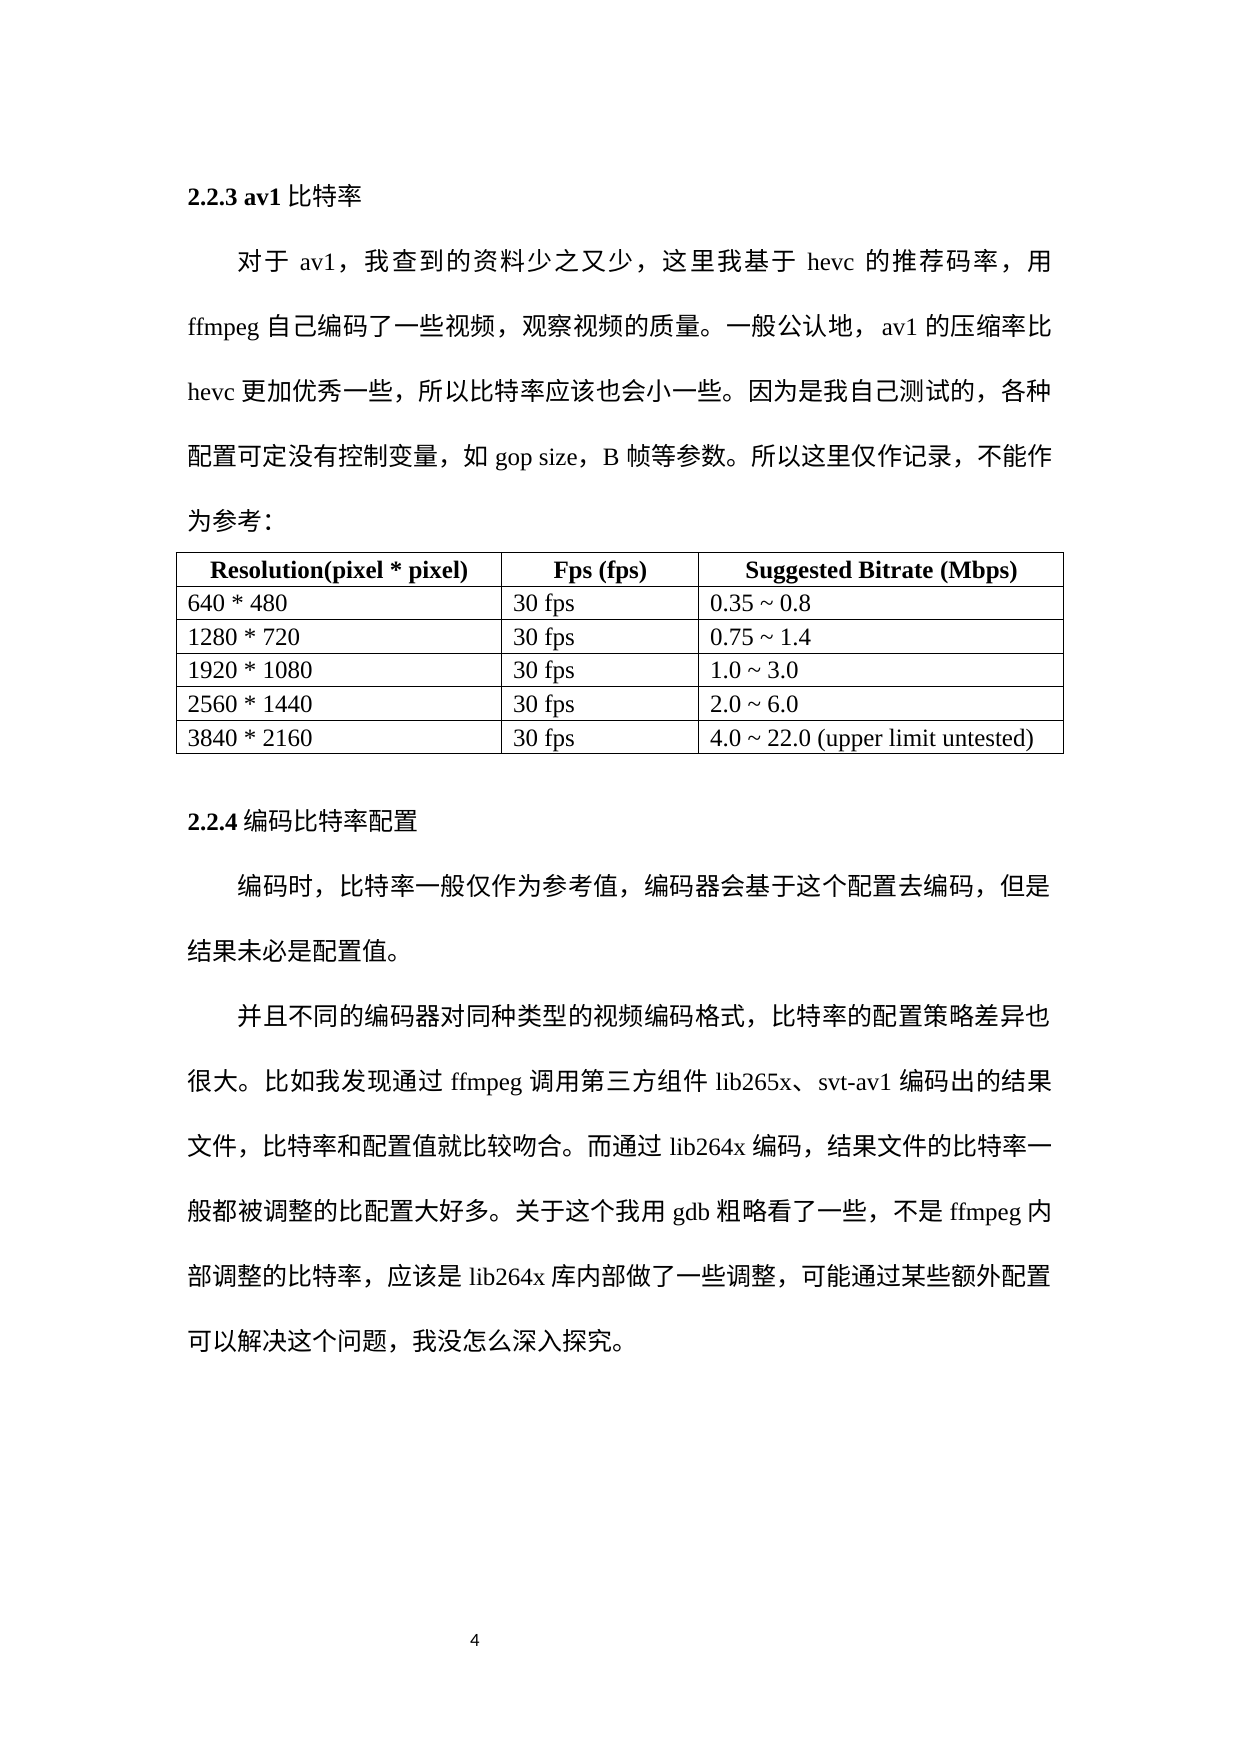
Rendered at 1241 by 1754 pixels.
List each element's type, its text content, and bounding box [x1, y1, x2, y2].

list 并且不同的编码器对同种类型的视频编码格式，比特率的配置策略差异也很大。比如我发现通过 ffmpeg 调用第三方组件 lib265x、svt-av1 编码出的结果文件，比特率和配置值就比较吻合。而通过 lib264x 编码，结果文件的比特率一般都被调整的比配置大好多。关于这个我用 gdb 粗略看了一些，不是 ffmpeg 内部调整的比特率，应该是 lib264x 库内部做了一些调整，可能通过某些额外配置可以解决这个问题，我没怎么深入探究。 [187, 982, 1053, 1372]
text 2.2.3 av1 比特率 [187, 162, 1053, 227]
table_cell 4.0 ~ 22.0 (upper limit untested) [699, 721, 1063, 753]
text 对于 av1，我查到的资料少之又少，这里我基于 hevc 的推荐码率，用 ffmpeg 自己编码了一些视频，观察视频的质量。一般公认地，av1 的压缩率比 hevc 更加优秀一些，所以比特率应该也会小一些。因为是我自己测试的，各种配置可定没有控制变量，如 gop size，B 帧等参数。所以这里仅作记录，不能作为参考： [187, 227, 1053, 552]
table_cell 30 fps [502, 654, 698, 686]
table_cell 30 fps [502, 587, 698, 619]
table_cell 30 fps [502, 721, 698, 753]
table_cell 30 fps [502, 687, 698, 720]
table_cell 0.35 ~ 0.8 [699, 587, 1063, 619]
table_cell 0.75 ~ 1.4 [699, 620, 1063, 653]
table_cell 1920 * 1080 [177, 654, 501, 686]
text 2.2.4 编码比特率配置 [187, 787, 1053, 852]
table_header Resolution(pixel * pixel) [177, 553, 501, 586]
table_header Suggested Bitrate (Mbps) [699, 553, 1063, 586]
table_cell 2560 * 1440 [177, 687, 501, 720]
table_cell 3840 * 2160 [177, 721, 501, 753]
table_cell 30 fps [502, 620, 698, 653]
table_header Fps (fps) [502, 553, 698, 586]
table_cell 2.0 ~ 6.0 [699, 687, 1063, 720]
table_cell 640 * 480 [177, 587, 501, 619]
table_cell 1.0 ~ 3.0 [699, 654, 1063, 686]
table_cell 1280 * 720 [177, 620, 501, 653]
list 编码时，比特率一般仅作为参考值，编码器会基于这个配置去编码，但是结果未必是配置值。 [187, 852, 1053, 982]
